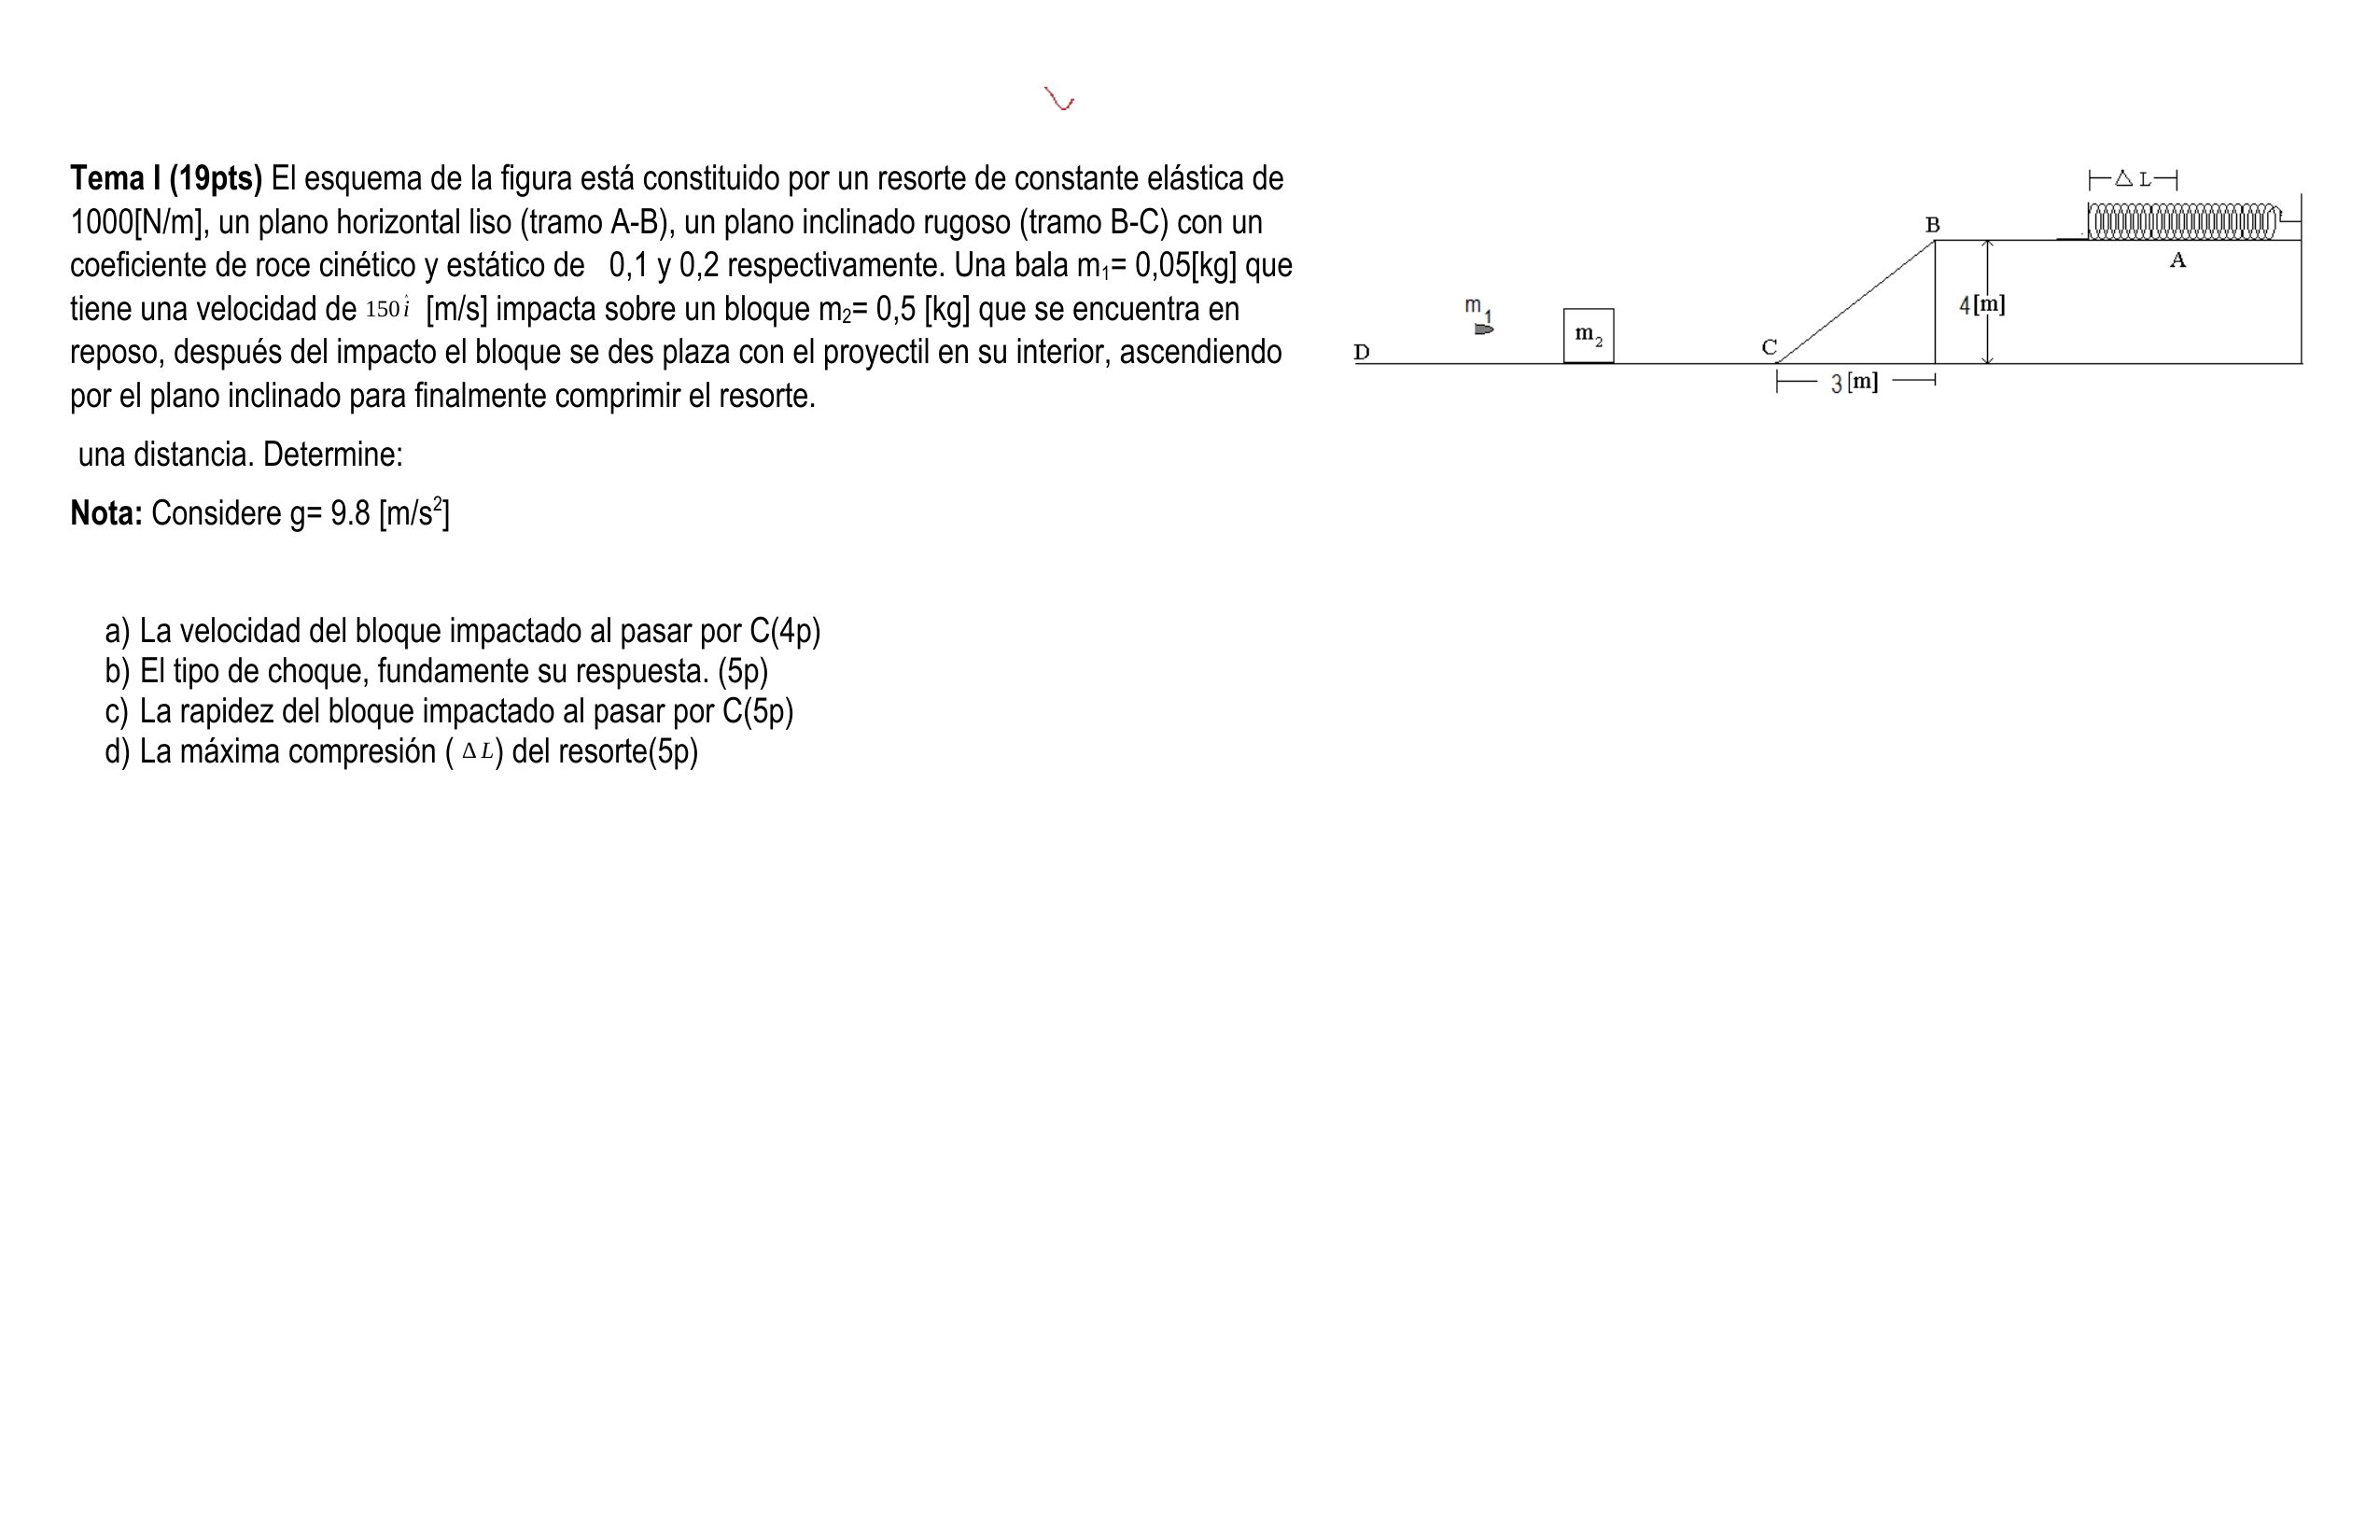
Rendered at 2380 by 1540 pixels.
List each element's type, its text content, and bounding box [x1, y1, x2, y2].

picture [1044, 87, 1074, 110]
picture [1347, 159, 2310, 414]
text Nota: Considere g= 9.8 [m/s2] [70, 492, 2310, 532]
list La máxima compresión ( ) del resorte(5p) [105, 731, 2310, 771]
list La velocidad del bloque impactado al pasar por C(4p) [105, 609, 2310, 651]
list El tipo de choque, fundamente su respuesta. (5p) [105, 651, 2310, 690]
text una distancia. Determine: [70, 433, 2310, 473]
list La rapidez del bloque impactado al pasar por C(5p) [105, 690, 2310, 731]
